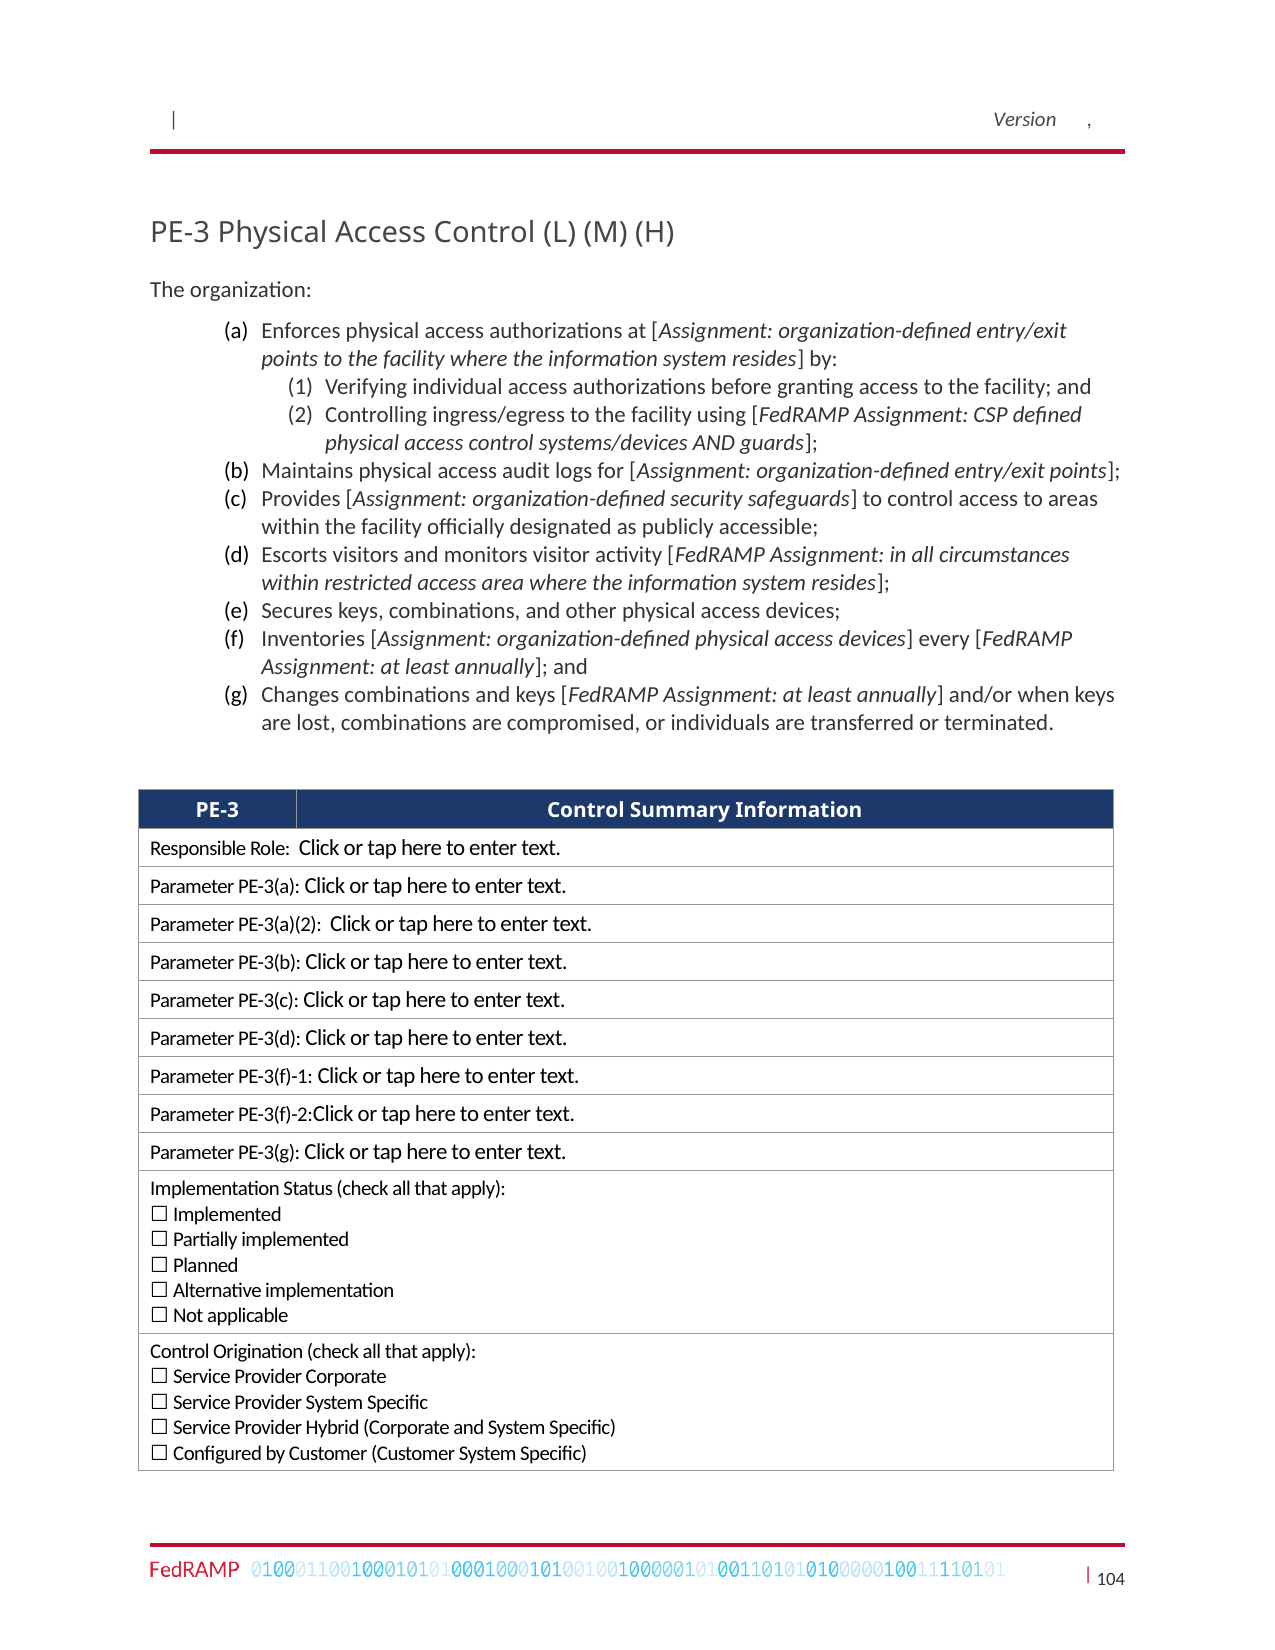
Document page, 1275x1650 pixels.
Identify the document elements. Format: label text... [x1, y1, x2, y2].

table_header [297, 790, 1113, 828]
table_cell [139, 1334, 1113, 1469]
list Provides [Assignment: organization-defined security safeguards] to control access to areas within the facility officially designated as publicly accessible; [223, 484, 1125, 540]
list Inventories [Assignment: organization-defined physical access devices] every [FedRAMP Assignment: at least annually]; and [223, 624, 1125, 680]
subtitle PE-3 Physical Access Control (L) (M) (H) [150, 211, 1125, 251]
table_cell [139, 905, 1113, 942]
list Changes combinations and keys [FedRAMP Assignment: at least annually] and/or when keys are lost, combinations are compromised, or individuals are transferred or terminated. [223, 680, 1125, 736]
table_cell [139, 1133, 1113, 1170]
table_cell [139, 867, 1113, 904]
list Escorts visitors and monitors visitor activity [FedRAMP Assignment: in all circumstances within restricted access area where the information system resides]; [223, 540, 1125, 596]
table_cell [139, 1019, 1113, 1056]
picture [150, 1559, 1005, 1586]
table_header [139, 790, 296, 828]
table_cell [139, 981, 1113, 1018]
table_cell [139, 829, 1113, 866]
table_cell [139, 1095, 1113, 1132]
list Enforces physical access authorizations at [Assignment: organization-defined entry/exit points to the facility where the information system resides] by: [223, 316, 1125, 372]
text The organization: [150, 276, 1125, 303]
list Controlling ingress/egress to the facility using [FedRAMP Assignment: CSP defined physical access control systems/devices AND guards]; [287, 400, 1125, 456]
list Secures keys, combinations, and other physical access devices; [223, 596, 1125, 624]
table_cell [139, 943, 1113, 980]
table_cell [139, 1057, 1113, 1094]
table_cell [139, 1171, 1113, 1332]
list Maintains physical access audit logs for [Assignment: organization-defined entry/exit points]; [223, 456, 1125, 484]
list Verifying individual access authorizations before granting access to the facility; and [287, 372, 1125, 400]
